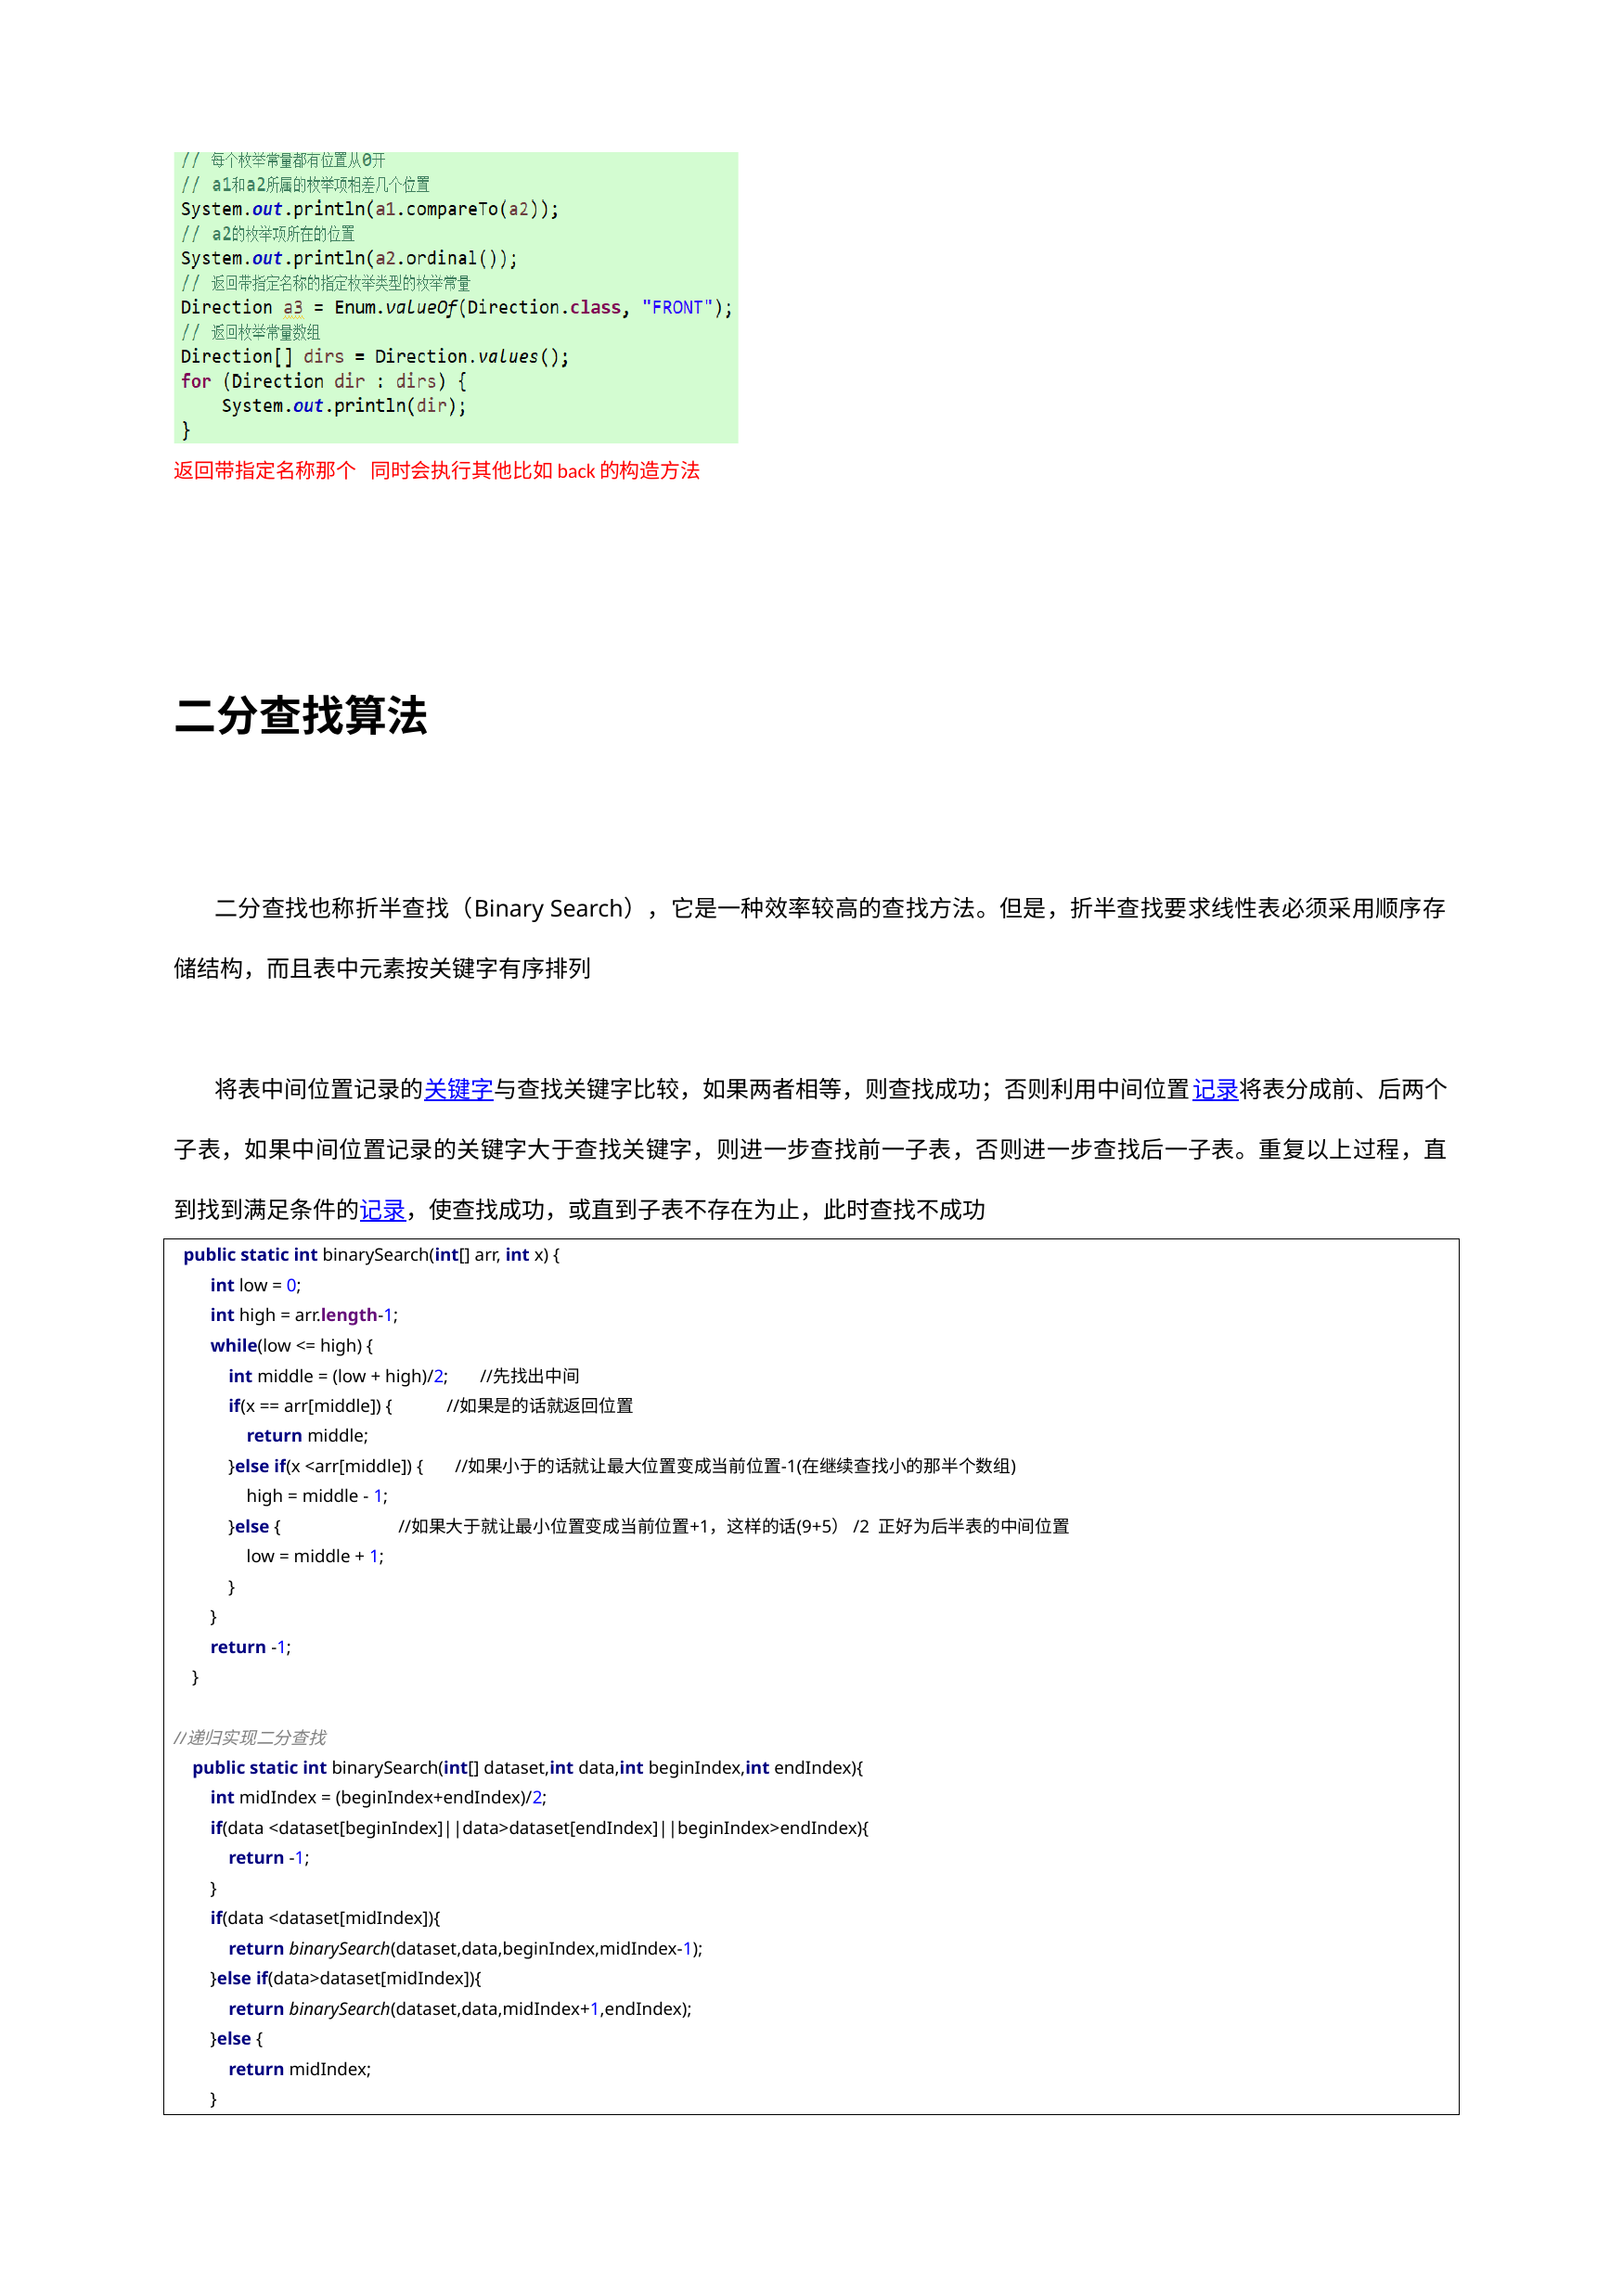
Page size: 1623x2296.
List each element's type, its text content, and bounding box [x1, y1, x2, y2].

text 二分查找也称折半查找（Binary Search），它是一种效率较高的查找方法。但是，折半查找要求线性表必须采用顺序存储结构，而且表中元素按关键字有序排列 [174, 877, 1449, 997]
subtitle 二分查找算法 [174, 668, 1449, 759]
text 返回带指定名称那个 同时会执行其他比如back的构造方法 [174, 455, 1449, 484]
text 将表中间位置记录的关键字与查找关键字比较，如果两者相等，则查找成功；否则利用中间位置记录将表分成前、后两个子表，如果中间位置记录的关键字大于查找关键字，则进一步查找前一子表，否则进一步查找后一子表。重复以上过程，直到找到满足条件的记录，使查找成功，或直到子表不存在为止，此时查找不成功 [174, 1058, 1449, 1238]
picture [174, 152, 739, 443]
